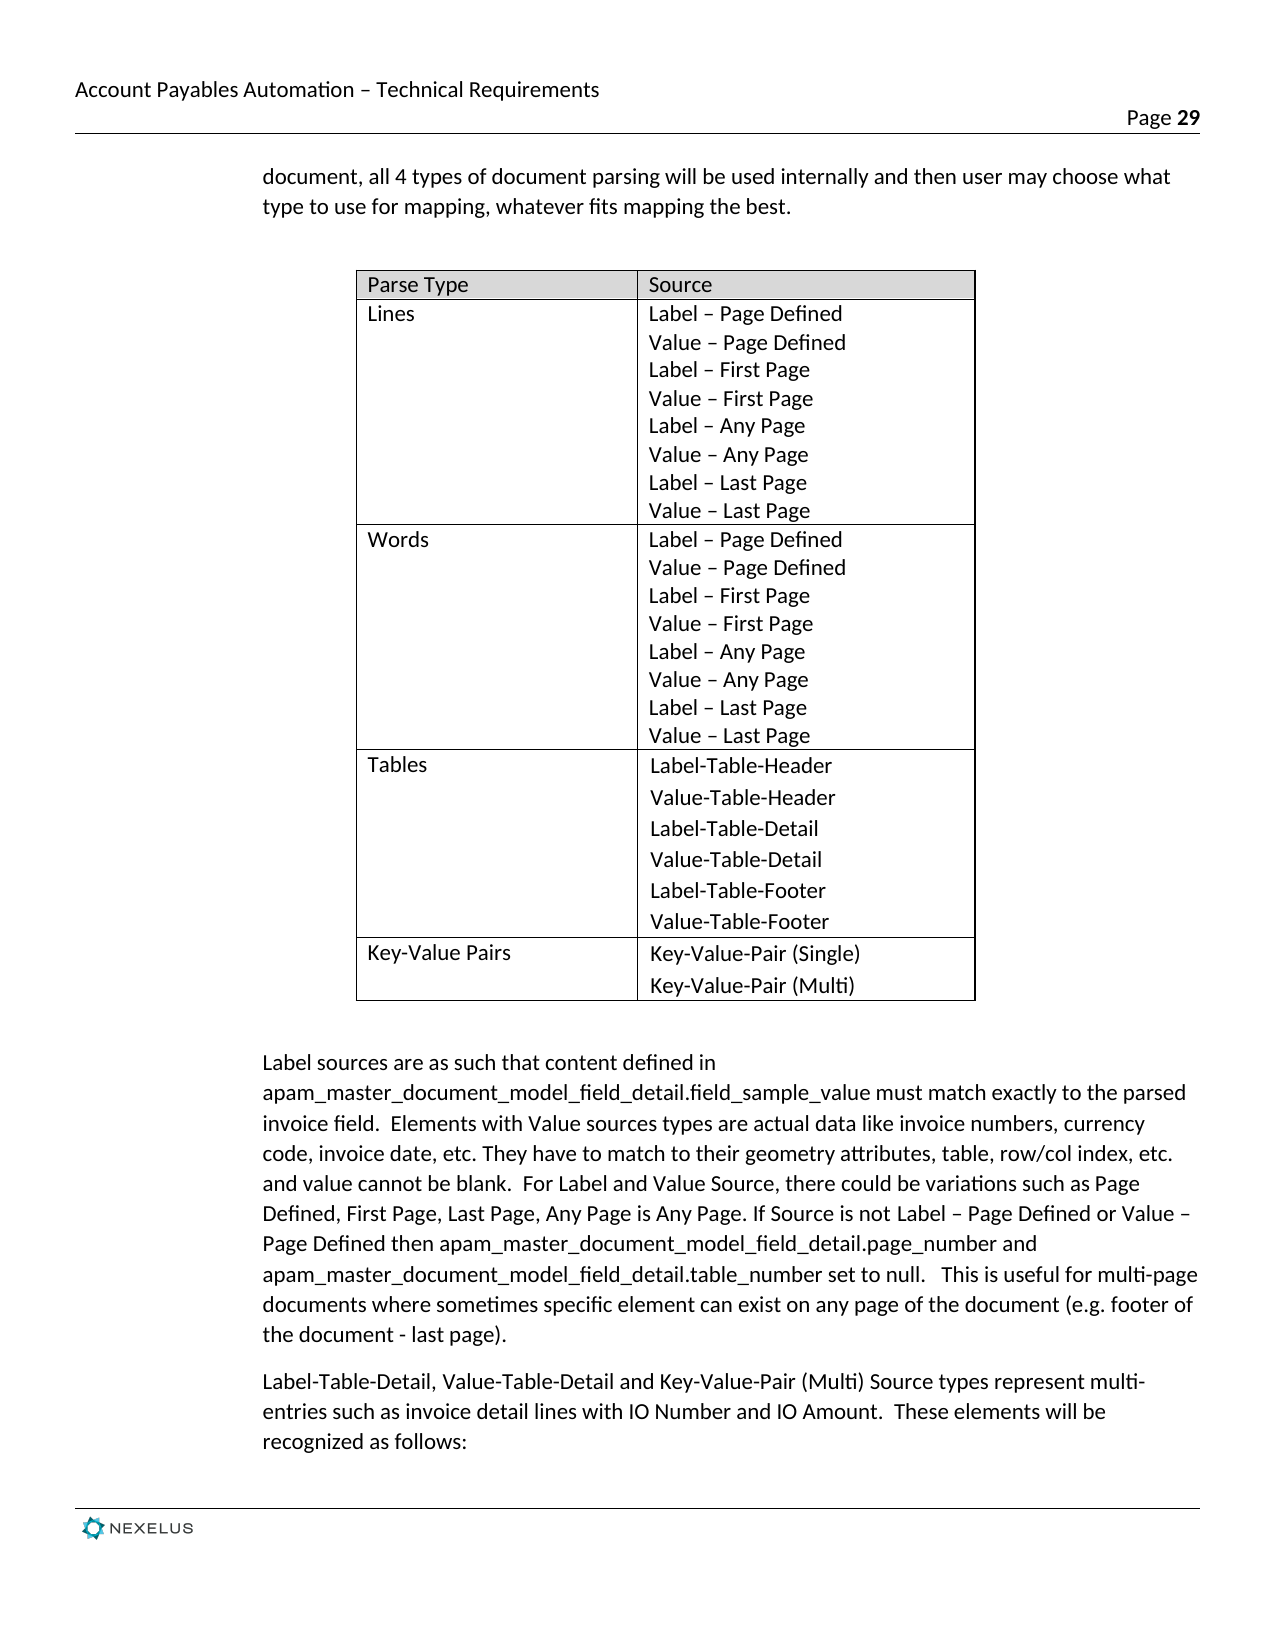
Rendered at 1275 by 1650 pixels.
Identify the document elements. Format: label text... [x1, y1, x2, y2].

table_header Source [638, 271, 974, 298]
table_cell [638, 750, 974, 937]
table_cell [638, 938, 974, 1000]
table_header Parse Type [357, 271, 637, 298]
table_cell Key-Value Pairs [357, 938, 637, 1000]
table_cell Label – Page Defined Value – Page Defined Label – First Page Value – First Page Label – Any Page Value – Any Page Label – Last Page Value – Last Page [638, 525, 974, 749]
table_cell Tables [357, 750, 637, 937]
table_cell Words [357, 525, 637, 749]
picture [75, 1510, 197, 1547]
table_cell Lines [357, 300, 637, 524]
table_cell Label – Page Defined Value – Page Defined Label – First Page Value – First Page Label – Any Page Value – Any Page Label – Last Page Value – Last Page [638, 300, 974, 524]
text Label sources are as such that content defined in apam_master_document_model_field_detail.field_sample_value must match exactly to the parsed invoice field. Elements with Value sources types are actual data like invoice numbers, currency code, invoice date, etc. They have to match to their geometry attributes, table, row/col index, etc. and value cannot be blank. For Label and Value Source, there could be variations such as Page Defined, First Page, Last Page, Any Page is Any Page. If Source is not Label – Page Defined or Value – Page Defined then apam_master_document_model_field_detail.page_number and apam_master_document_model_field_detail.table_number set to null. This is useful for multi-page documents where sometimes specific element can exist on any page of the document (e.g. footer of the document - last page). [225, 1048, 1200, 1348]
text Label-Table-Detail, Value-Table-Detail and Key-Value-Pair (Multi) Source types represent multi-entries such as invoice detail lines with IO Number and IO Amount. These elements will be recognized as follows: [262, 1367, 1200, 1456]
